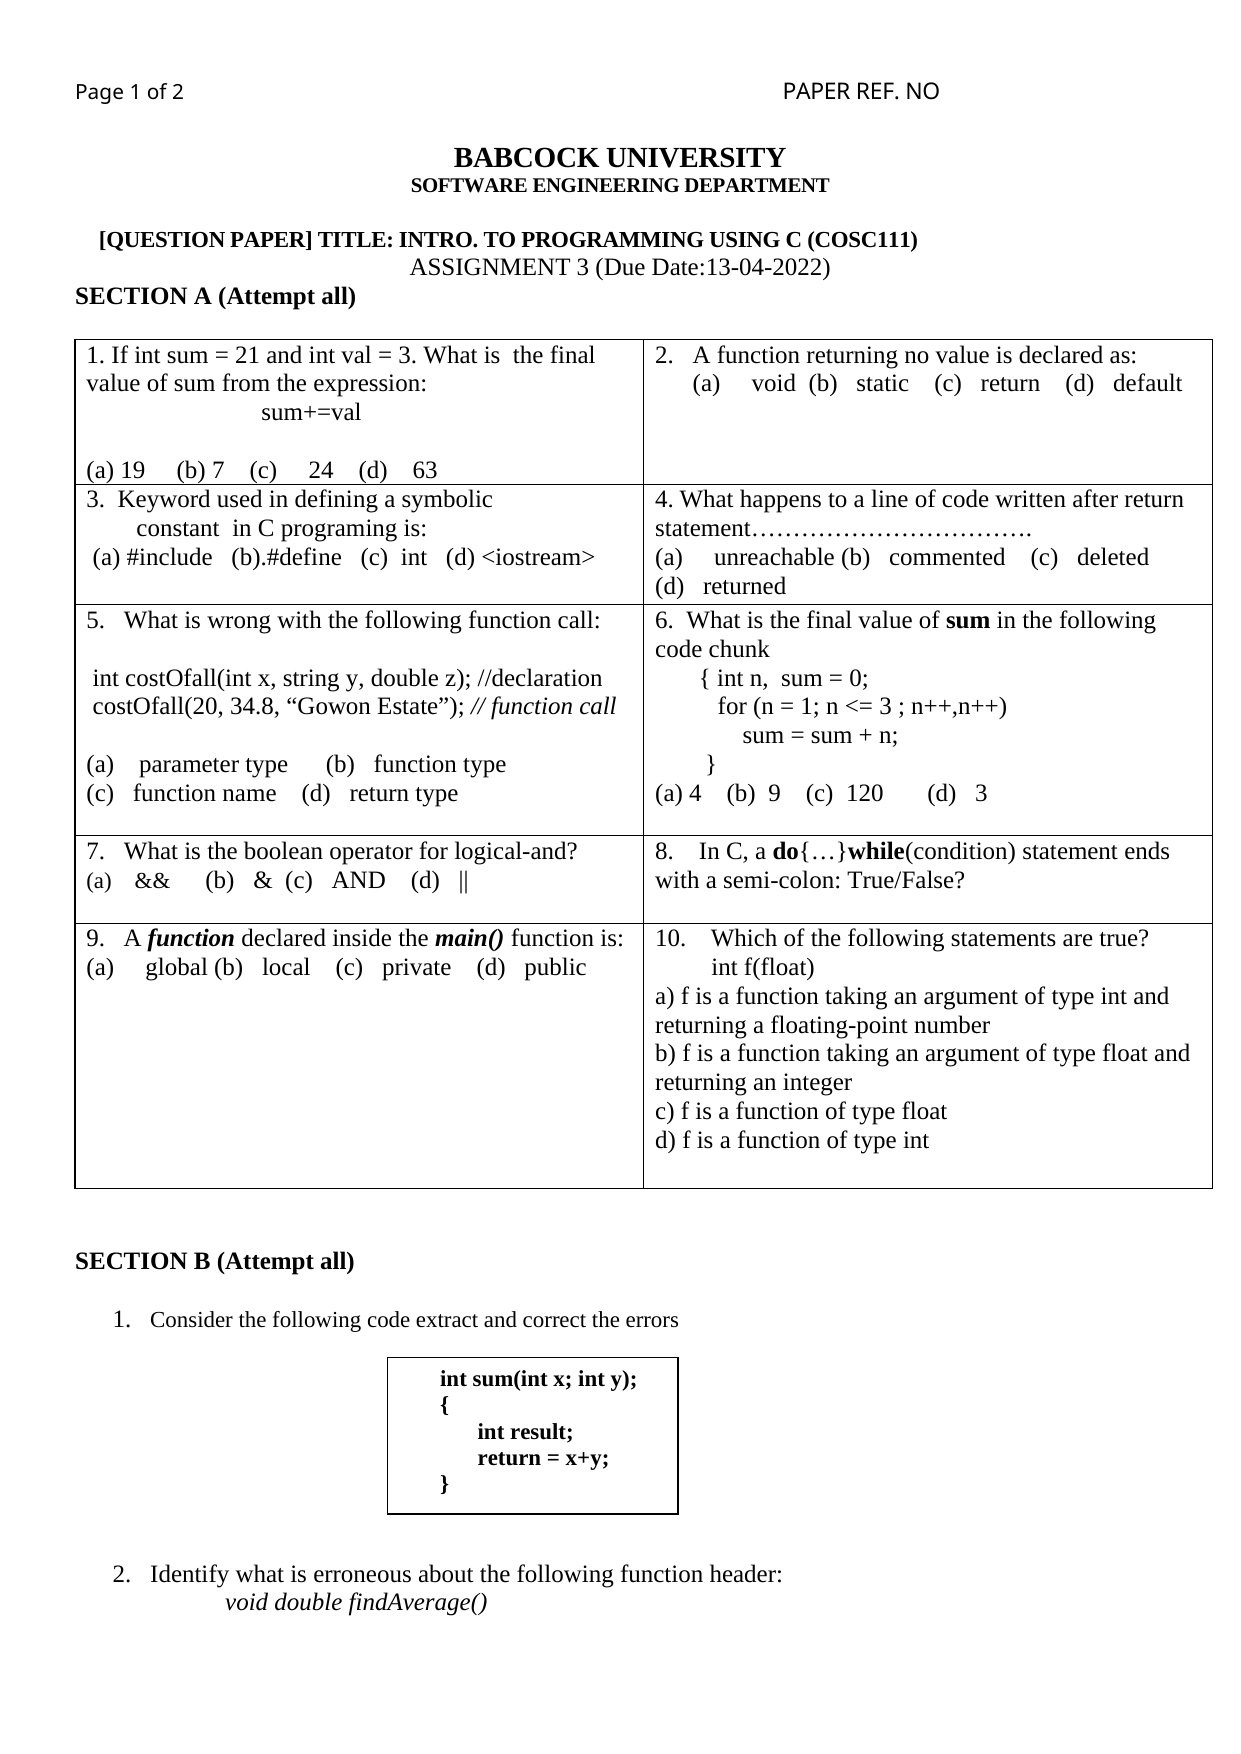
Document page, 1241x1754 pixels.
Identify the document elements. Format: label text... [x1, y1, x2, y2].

table_cell 8. In C, a do{…}while(condition) statement ends with a semi-colon: True/False? [644, 836, 1212, 922]
text [QUESTION PAPER] TITLE: INTRO. TO PROGRAMMING USING C (COSC111) [75, 226, 1165, 252]
table_header 1. If int sum = 21 and int val = 3. What is the final value of sum from the expression: sum+=val (a) 19 (b) 7 (c) 24 (d) 63 [76, 340, 643, 483]
table_cell 10. Which of the following statements are true? int f(float) a) f is a function taking an argument of type int and returning a floating-point number b) f is a function taking an argument of type float and returning an integer c) f is a function of type float d) f is a function of type int [644, 924, 1212, 1188]
text BABCOCK UNIVERSITY [75, 140, 1165, 173]
table_cell 6. What is the final value of sum in the following code chunk { int n, sum = 0; for (n = 1; n <= 3 ; n++,n++) sum = sum + n; } (a) 4 (b) 9 (c) 120 (d) 3 [644, 605, 1212, 835]
list Identify what is erroneous about the following function header: [112, 1559, 1165, 1587]
text SOFTWARE ENGINEERING DEPARTMENT [75, 173, 1165, 197]
table_cell 9. A function declared inside the main() function is: (a) global (b) local (c) private (d) public [76, 924, 643, 1188]
text SECTION A (Attempt all) [75, 281, 1165, 310]
table_cell 4. What happens to a line of code written after return statement……………………………. (a) unreachable (b) commented (c) deleted (d) returned [644, 485, 1212, 604]
table_cell 3. Keyword used in defining a symbolic constant in C programing is: (a) #include (b).#define (c) int (d) <iostream> [76, 485, 643, 604]
text ASSIGNMENT 3 (Due Date:13-04-2022) [75, 252, 1165, 281]
table_header 2. A function returning no value is declared as: (a) void (b) static (c) return (d) default [644, 340, 1212, 483]
text void double findAverage() [150, 1587, 1165, 1616]
table_cell 5. What is wrong with the following function call: int costOfall(int x, string y, double z); //declaration costOfall(20, 34.8, “Gowon Estate”); // function call (a) parameter type (b) function type (c) function name (d) return type [76, 605, 643, 835]
table_cell 7. What is the boolean operator for logical-and? (a) && (b) & (c) AND (d) || [76, 836, 643, 922]
text SECTION B (Attempt all) [75, 1189, 1165, 1275]
list Consider the following code extract and correct the errors [112, 1304, 1165, 1332]
